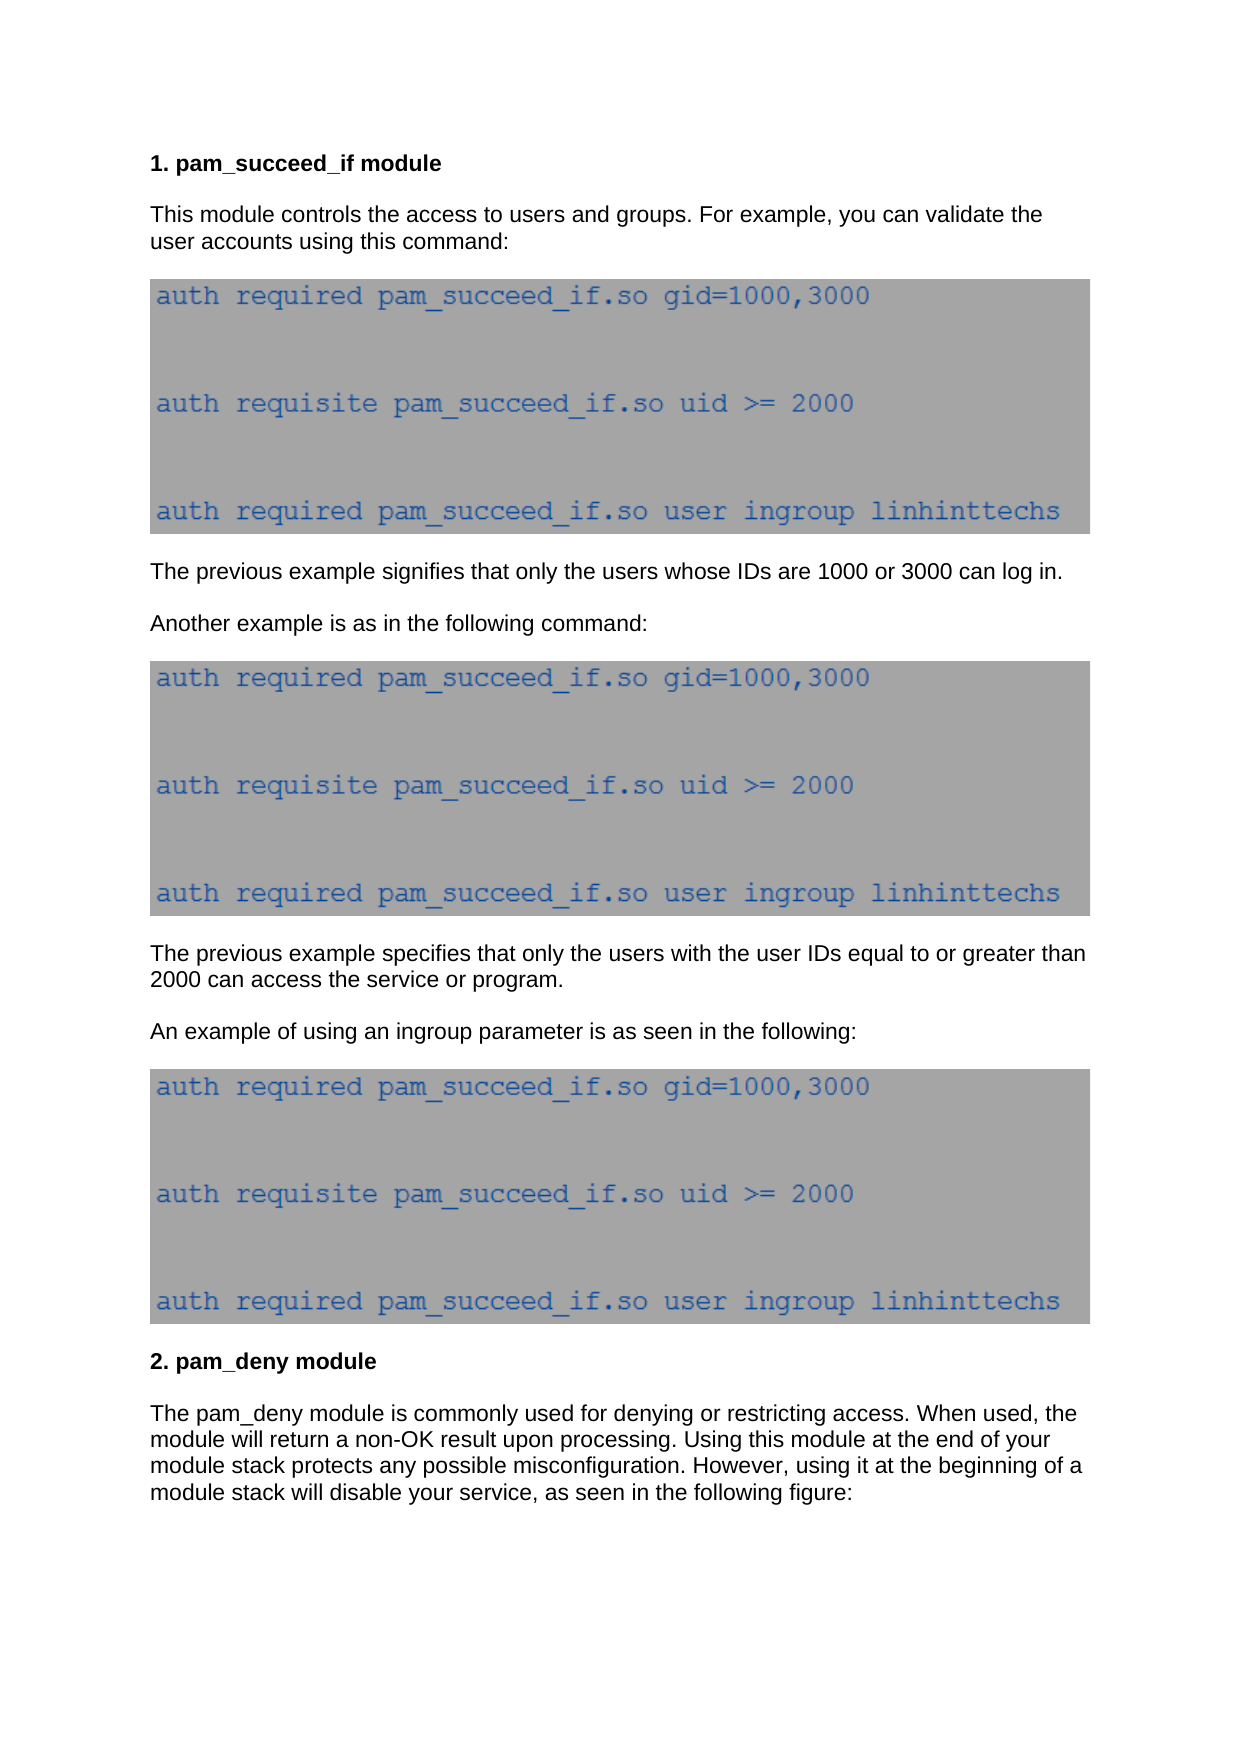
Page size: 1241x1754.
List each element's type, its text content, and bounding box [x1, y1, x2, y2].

text 2. pam_deny module [150, 1348, 1090, 1375]
text The previous example signifies that only the users whose IDs are 1000 or 3000 can log in. [150, 558, 1090, 584]
text The previous example specifies that only the users with the user IDs equal to or greater than 2000 can access the service or program. [150, 940, 1090, 993]
text An example of using an ingroup parameter is as seen in the following: [150, 1018, 1090, 1044]
text 1. pam_succeed_if module [150, 150, 1090, 176]
picture [150, 661, 1091, 916]
text The pam_deny module is commonly used for denying or restricting access. When used, the module will return a non-OK result upon processing. Using this module at the end of your module stack protects any possible misconfiguration. However, using it at the beginning of a module stack will disable your service, as seen in the following figure: [150, 1400, 1090, 1505]
picture [150, 1069, 1091, 1324]
picture [150, 279, 1091, 534]
text Another example is as in the following command: [150, 609, 1090, 636]
text This module controls the access to users and groups. For example, you can validate the user accounts using this command: [150, 201, 1090, 254]
